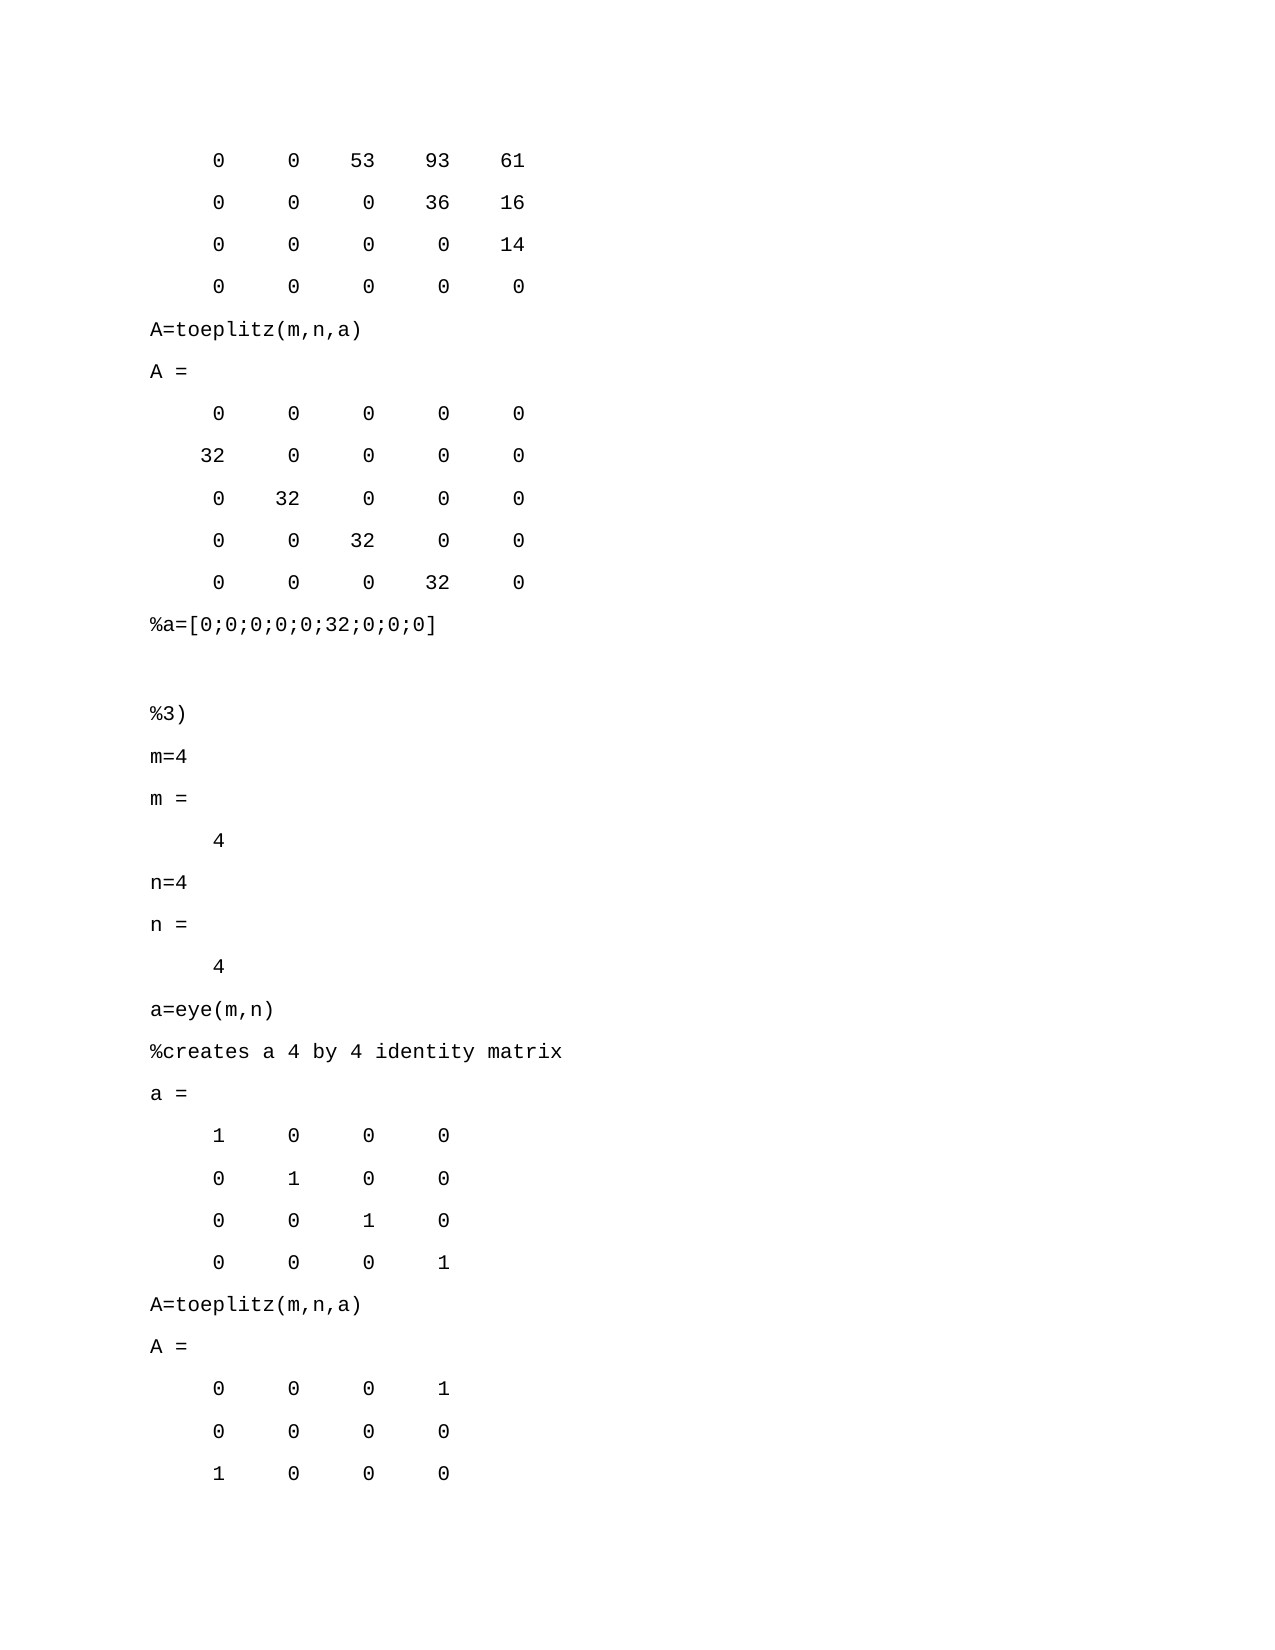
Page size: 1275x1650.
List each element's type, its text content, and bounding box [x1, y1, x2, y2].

text 0 0 0 0 [150, 1421, 1125, 1444]
text 0 1 0 0 [150, 1167, 1125, 1191]
text n = [150, 914, 1125, 938]
text %3) [150, 703, 1125, 727]
text n=4 [150, 872, 1125, 896]
text 32 0 0 0 0 [150, 445, 1125, 469]
text 0 0 0 0 0 [150, 277, 1125, 300]
text 0 32 0 0 0 [150, 487, 1125, 511]
text 4 [150, 830, 1125, 854]
text a = [150, 1083, 1125, 1107]
text %a=[0;0;0;0;0;32;0;0;0] [150, 614, 1125, 638]
text 0 0 0 0 14 [150, 234, 1125, 258]
text 0 0 1 0 [150, 1210, 1125, 1233]
text 0 0 53 93 61 [150, 150, 1125, 174]
text %creates a 4 by 4 identity matrix [150, 1041, 1125, 1064]
text 1 0 0 0 [150, 1463, 1125, 1486]
text m=4 [150, 746, 1125, 769]
text A = [150, 361, 1125, 384]
text 0 0 0 1 [150, 1252, 1125, 1276]
text m = [150, 788, 1125, 811]
text 0 0 32 0 0 [150, 530, 1125, 553]
text 1 0 0 0 [150, 1125, 1125, 1149]
text a=eye(m,n) [150, 999, 1125, 1022]
text 0 0 0 1 [150, 1378, 1125, 1402]
text A = [150, 1336, 1125, 1360]
text 4 [150, 957, 1125, 980]
text 0 0 0 36 16 [150, 192, 1125, 216]
text A=toeplitz(m,n,a) [150, 319, 1125, 342]
text 0 0 0 32 0 [150, 572, 1125, 596]
text 0 0 0 0 0 [150, 403, 1125, 427]
text A=toeplitz(m,n,a) [150, 1294, 1125, 1318]
